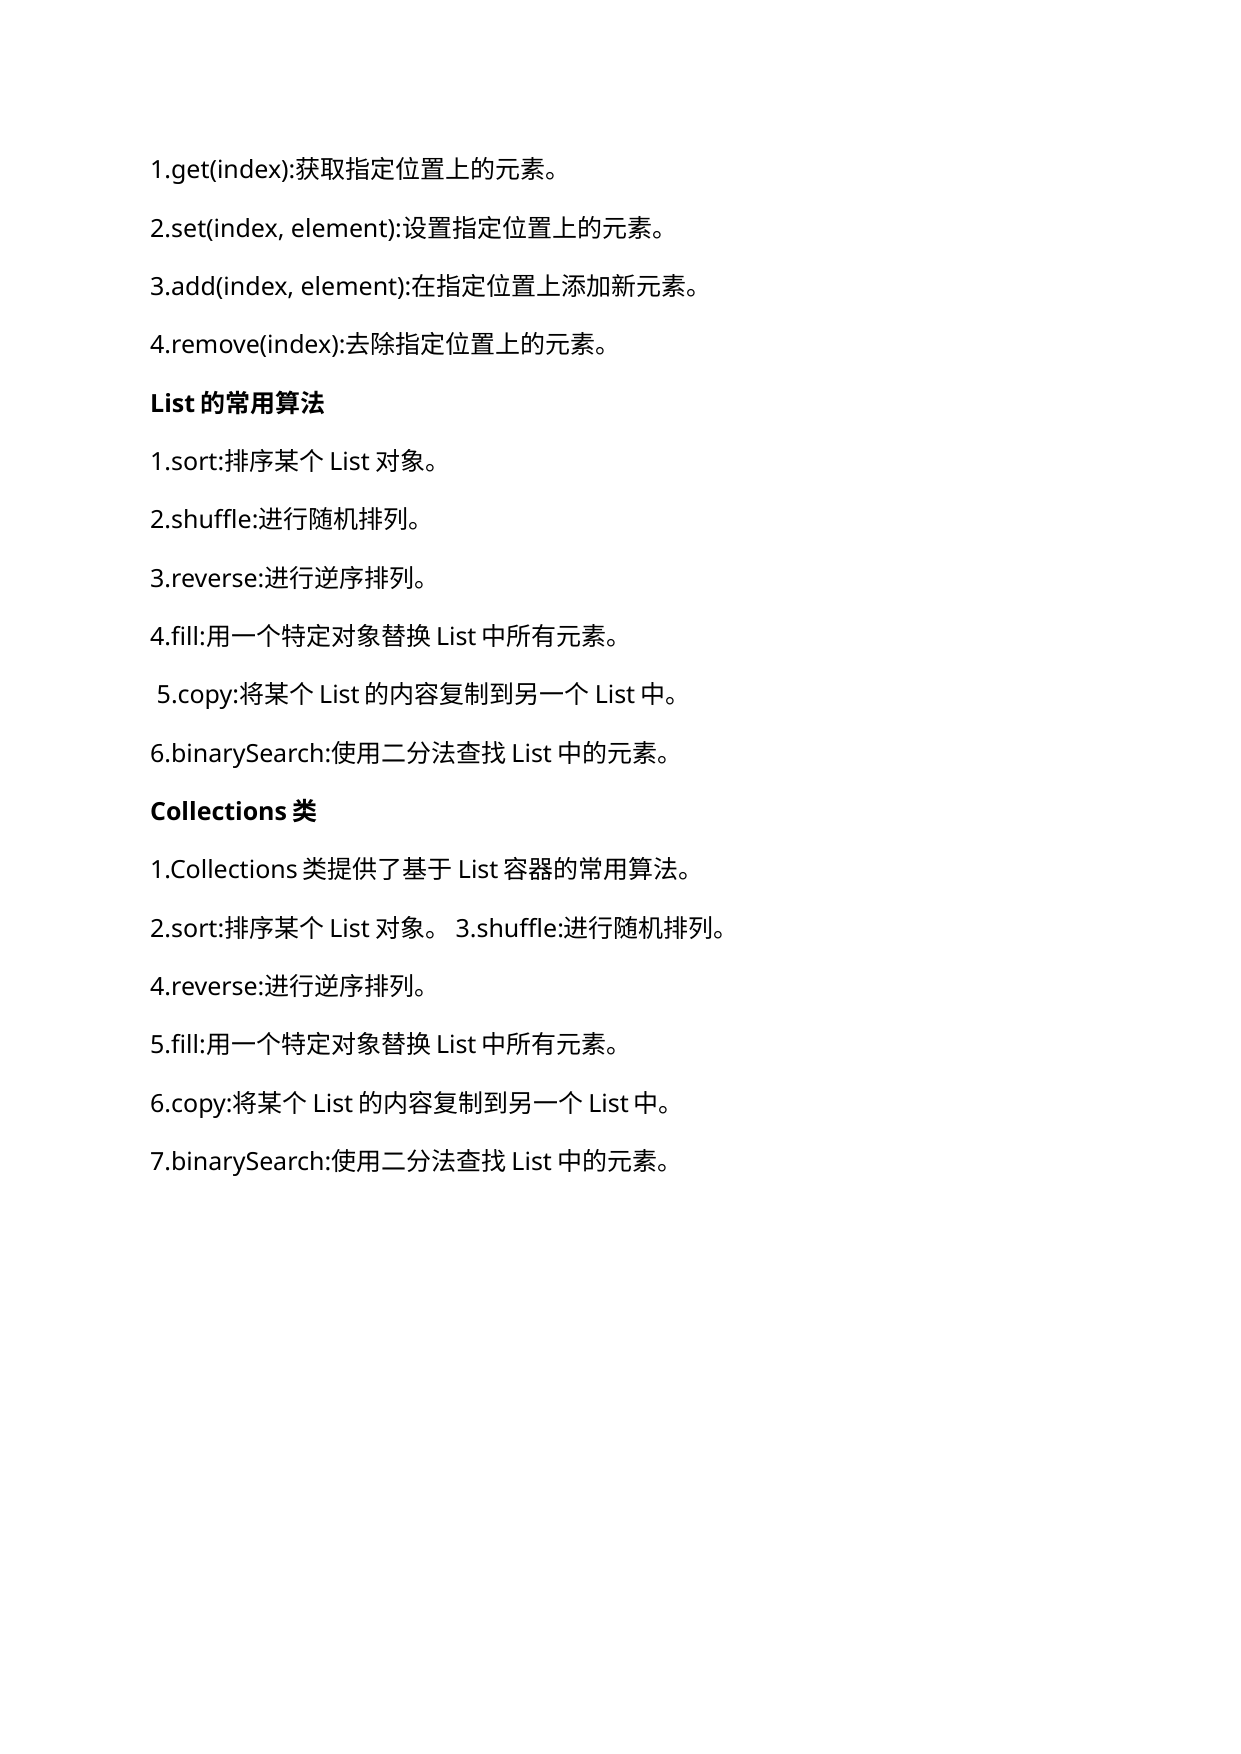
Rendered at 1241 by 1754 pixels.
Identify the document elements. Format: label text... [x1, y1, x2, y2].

text 7.binarySearch:使用二分法查找List中的元素。 [150, 1142, 1090, 1178]
text 6.binarySearch:使用二分法查找List中的元素。 [150, 733, 1090, 769]
text 3.add(index, element):在指定位置上添加新元素。 [150, 267, 1090, 303]
text 1.get(index):获取指定位置上的元素。 [150, 150, 1090, 186]
text 5.copy:将某个List的内容复制到另一个List中。 [150, 675, 1090, 711]
text 5.fill:用一个特定对象替换List中所有元素。 [150, 1025, 1090, 1061]
text 1.sort:排序某个List对象。 [150, 442, 1090, 478]
text 6.copy:将某个List的内容复制到另一个List中。 [150, 1083, 1090, 1119]
text List的常用算法 [150, 383, 1090, 419]
text 4.reverse:进行逆序排列。 [150, 967, 1090, 1003]
text 3.reverse:进行逆序排列。 [150, 558, 1090, 594]
text 4.fill:用一个特定对象替换List中所有元素。 [150, 617, 1090, 653]
text 2.shuffle:进行随机排列。 [150, 500, 1090, 536]
text 1.Collections类提供了基于List容器的常用算法。 [150, 850, 1090, 886]
text 2.sort:排序某个List对象。 3.shuffle:进行随机排列。 [150, 908, 1090, 944]
text Collections类 [150, 792, 1090, 828]
text 2.set(index, element):设置指定位置上的元素。 [150, 208, 1090, 244]
text 4.remove(index):去除指定位置上的元素。 [150, 325, 1090, 361]
